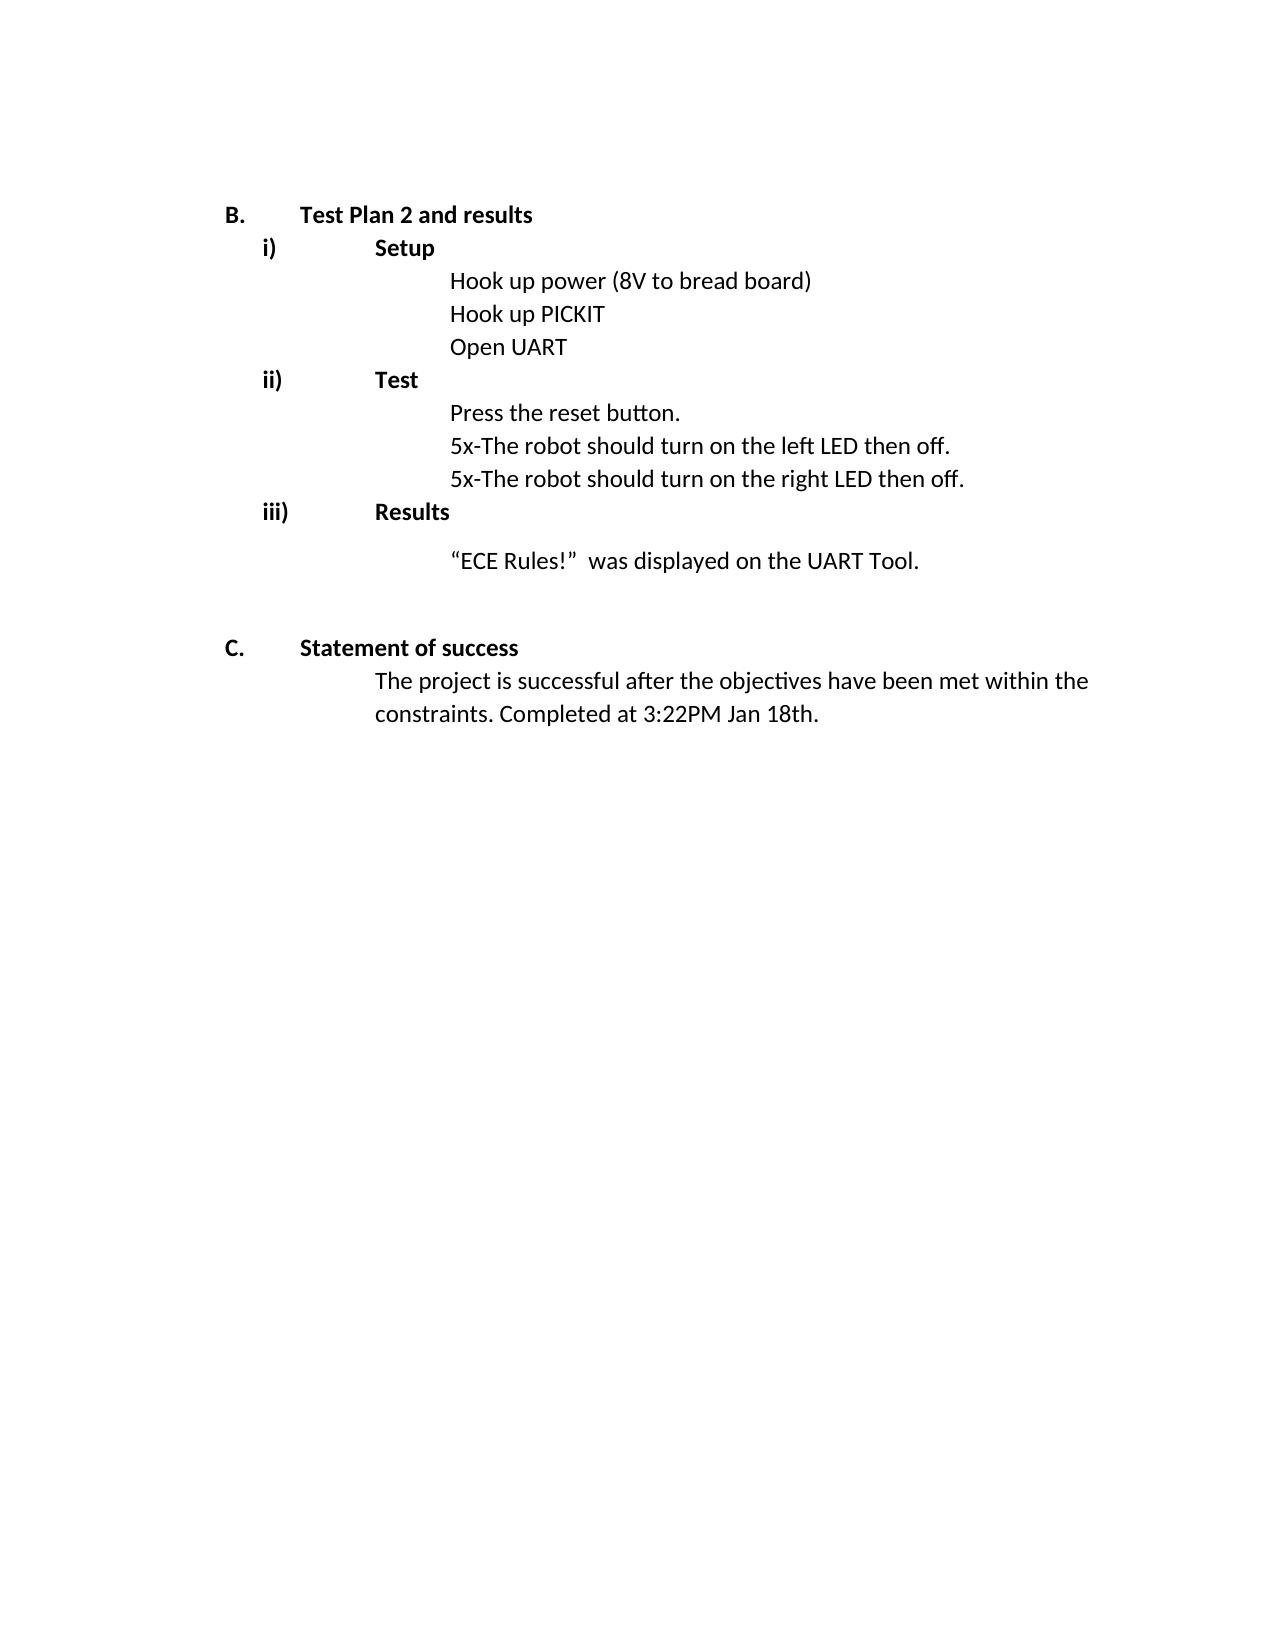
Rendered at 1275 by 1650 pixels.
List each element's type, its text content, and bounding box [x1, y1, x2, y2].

list Results [262, 496, 1125, 526]
list Hook up power (8V to bread board) [450, 265, 1125, 296]
list Statement of success [225, 632, 1125, 663]
list Test [262, 364, 1125, 395]
list Open UART [450, 331, 1125, 362]
list Press the reset button. [450, 397, 1125, 428]
list 5x-The robot should turn on the left LED then off. [450, 430, 1125, 461]
list The project is successful after the objectives have been met within the constraints. Completed at 3:22PM Jan 18th. [375, 665, 1125, 728]
list Setup [262, 232, 1125, 263]
list Hook up PICKIT [450, 298, 1125, 329]
list 5x-The robot should turn on the right LED then off. [450, 463, 1125, 493]
list Test Plan 2 and results [225, 199, 1125, 230]
text “ECE Rules!” was displayed on the UART Tool. [450, 545, 1125, 613]
